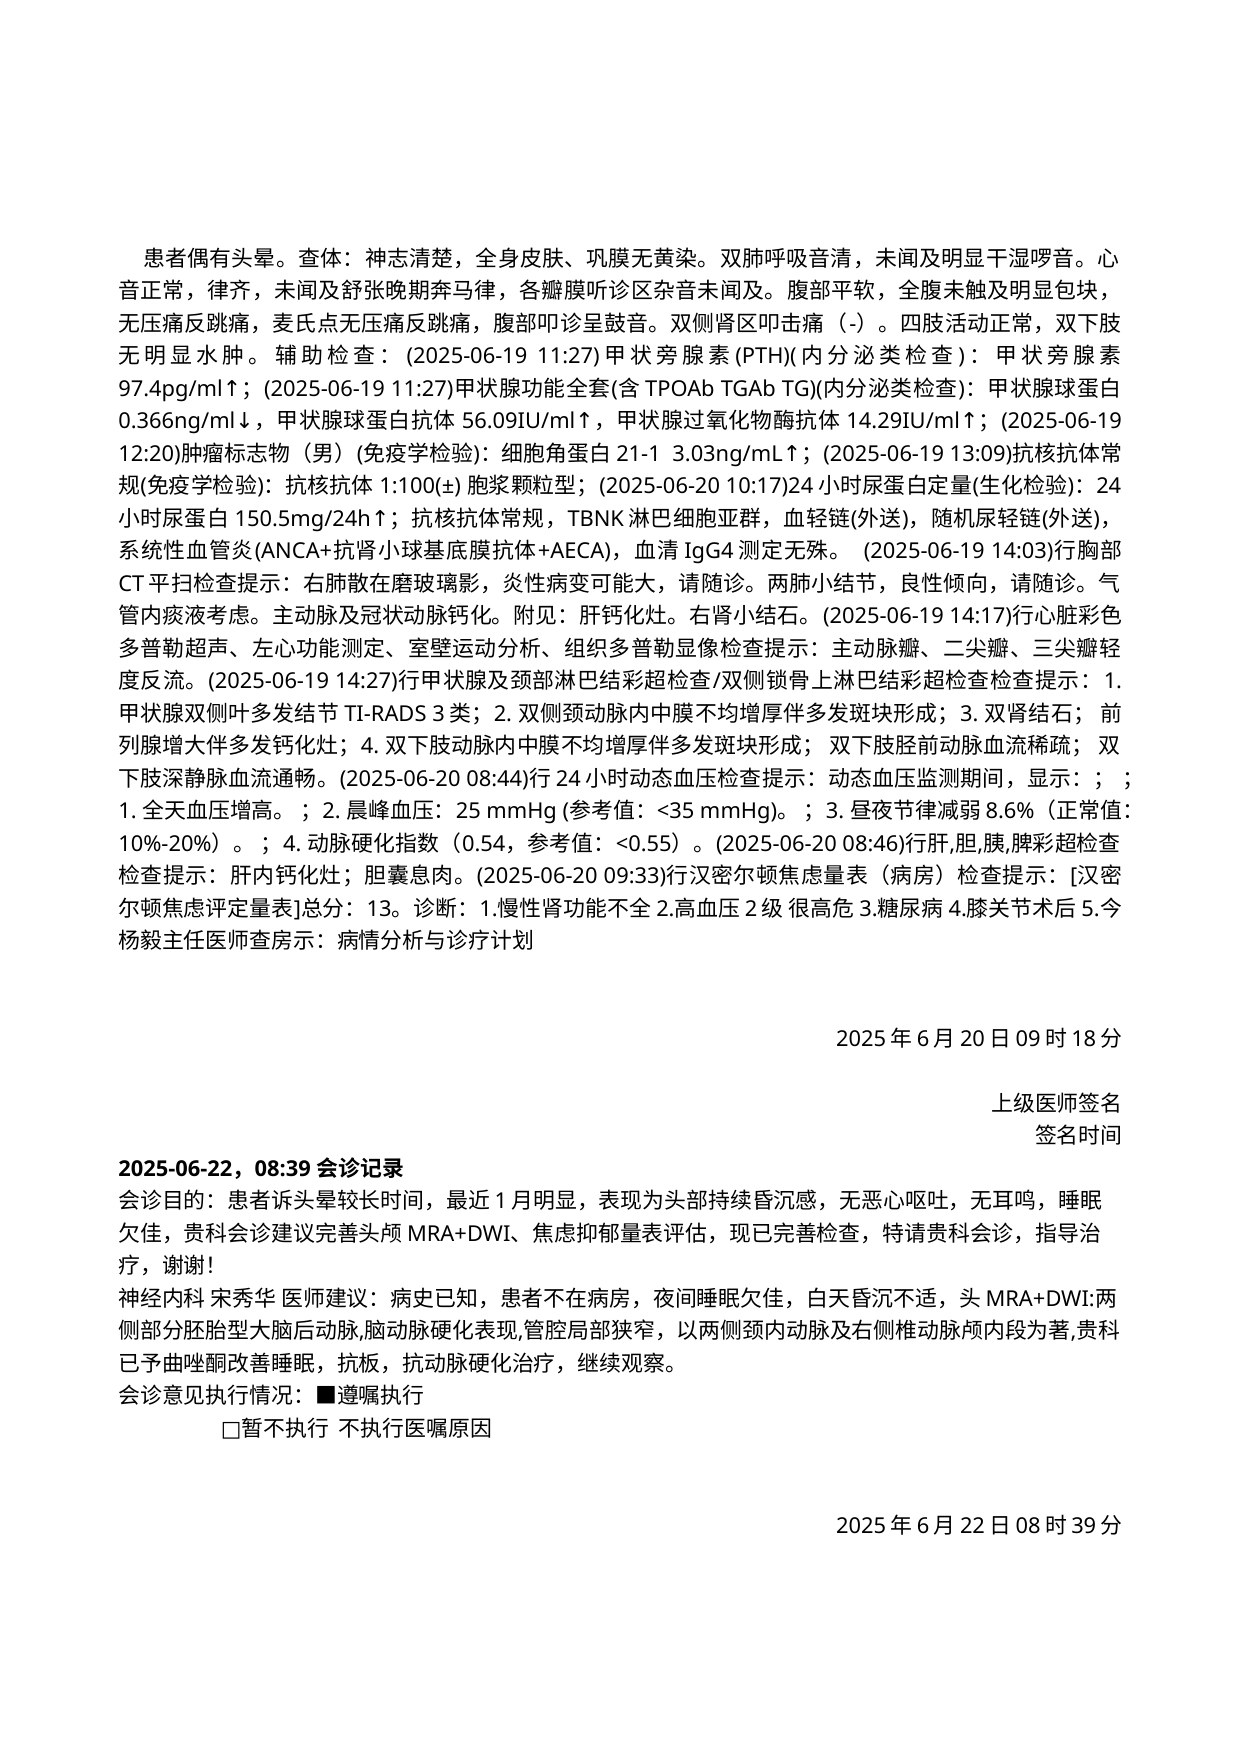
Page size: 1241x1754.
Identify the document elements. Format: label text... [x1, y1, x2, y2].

text 会诊目的：患者诉头晕较长时间，最近1月明显，表现为头部持续昏沉感，无恶心呕吐，无耳鸣，睡眠欠佳，贵科会诊建议完善头颅MRA+DWI、焦虑抑郁量表评估，现已完善检查，特请贵科会诊，指导治疗，谢谢！ [118, 1183, 1122, 1280]
text 神经内科 宋秀华 医师建议：病史已知，患者不在病房，夜间睡眠欠佳，白天昏沉不适，头MRA+DWI:两侧部分胚胎型大脑后动脉,脑动脉硬化表现,管腔局部狭窄，以两侧颈内动脉及右侧椎动脉颅内段为著,贵科已予曲唑酮改善睡眠，抗板，抗动脉硬化治疗，继续观察。 [118, 1280, 1122, 1378]
text 患者偶有头晕。查体：神志清楚，全身皮肤、巩膜无黄染。双肺呼吸音清，未闻及明显干湿啰音。心音正常，律齐，未闻及舒张晚期奔马律，各瓣膜听诊区杂音未闻及。腹部平软，全腹未触及明显包块，无压痛反跳痛，麦氏点无压痛反跳痛，腹部叩诊呈鼓音。双侧肾区叩击痛（-）。四肢活动正常，双下肢无明显水肿。辅助检查：(2025-06-19 11:27)甲状旁腺素(PTH)(内分泌类检查)：甲状旁腺素 97.4pg/ml↑；(2025-06-19 11:27)甲状腺功能全套(含TPOAb TGAb TG)(内分泌类检查)：甲状腺球蛋白 0.366ng/ml↓，甲状腺球蛋白抗体 56.09IU/ml↑，甲状腺过氧化物酶抗体 14.29IU/ml↑；(2025-06-19 12:20)肿瘤标志物（男）(免疫学检验)：细胞角蛋白21-1 3.03ng/mL↑；(2025-06-19 13:09)抗核抗体常规(免疫学检验)：抗核抗体 1:100(±) 胞浆颗粒型；(2025-06-20 10:17)24小时尿蛋白定量(生化检验)：24小时尿蛋白 150.5mg/24h↑；抗核抗体常规，TBNK淋巴细胞亚群，血轻链(外送)，随机尿轻链(外送)，系统性血管炎(ANCA+抗肾小球基底膜抗体+AECA)，血清IgG4测定无殊。 (2025-06-19 14:03)行胸部CT平扫检查提示：右肺散在磨玻璃影，炎性病变可能大，请随诊。两肺小结节，良性倾向，请随诊。气管内痰液考虑。主动脉及冠状动脉钙化。附见：肝钙化灶。右肾小结石。(2025-06-19 14:17)行心脏彩色多普勒超声、左心功能测定、室壁运动分析、组织多普勒显像检查提示：主动脉瓣、二尖瓣、三尖瓣轻度反流。(2025-06-19 14:27)行甲状腺及颈部淋巴结彩超检查/双侧锁骨上淋巴结彩超检查检查提示：1. 甲状腺双侧叶多发结节 TI-RADS 3类；2. 双侧颈动脉内中膜不均增厚伴多发斑块形成；3. 双肾结石； 前列腺增大伴多发钙化灶；4. 双下肢动脉内中膜不均增厚伴多发斑块形成； 双下肢胫前动脉血流稀疏； 双下肢深静脉血流通畅。(2025-06-20 08:44)行24小时动态血压检查提示：动态血压监测期间，显示：； ；1. 全天血压增高。 ；2. 晨峰血压：25 mmHg (参考值：<35 mmHg)。 ；3. 昼夜节律减弱8.6%（正常值：10%-20%）。 ；4. 动脉硬化指数（0.54，参考值：<0.55）。(2025-06-20 08:46)行肝,胆,胰,脾彩超检查检查提示：肝内钙化灶；胆囊息肉。(2025-06-20 09:33)行汉密尔顿焦虑量表（病房）检查提示：[汉密尔顿焦虑评定量表]总分：13。诊断：1.慢性肾功能不全 2.高血压2级 很高危 3.糖尿病 4.膝关节术后 5.今杨毅主任医师查房示：病情分析与诊疗计划 [118, 240, 1122, 955]
text 2025年6月22日08时39分 [118, 1508, 1122, 1540]
text 2025年6月20日09时18分 [118, 1020, 1122, 1053]
text 2025-06-22，08:39 会诊记录 [118, 1150, 1122, 1183]
text 会诊意见执行情况：■遵嘱执行 [118, 1378, 1122, 1410]
text 上级医师签名 [118, 1085, 1122, 1118]
text □暂不执行 不执行医嘱原因 [118, 1410, 1122, 1443]
text 签名时间 [118, 1118, 1122, 1150]
